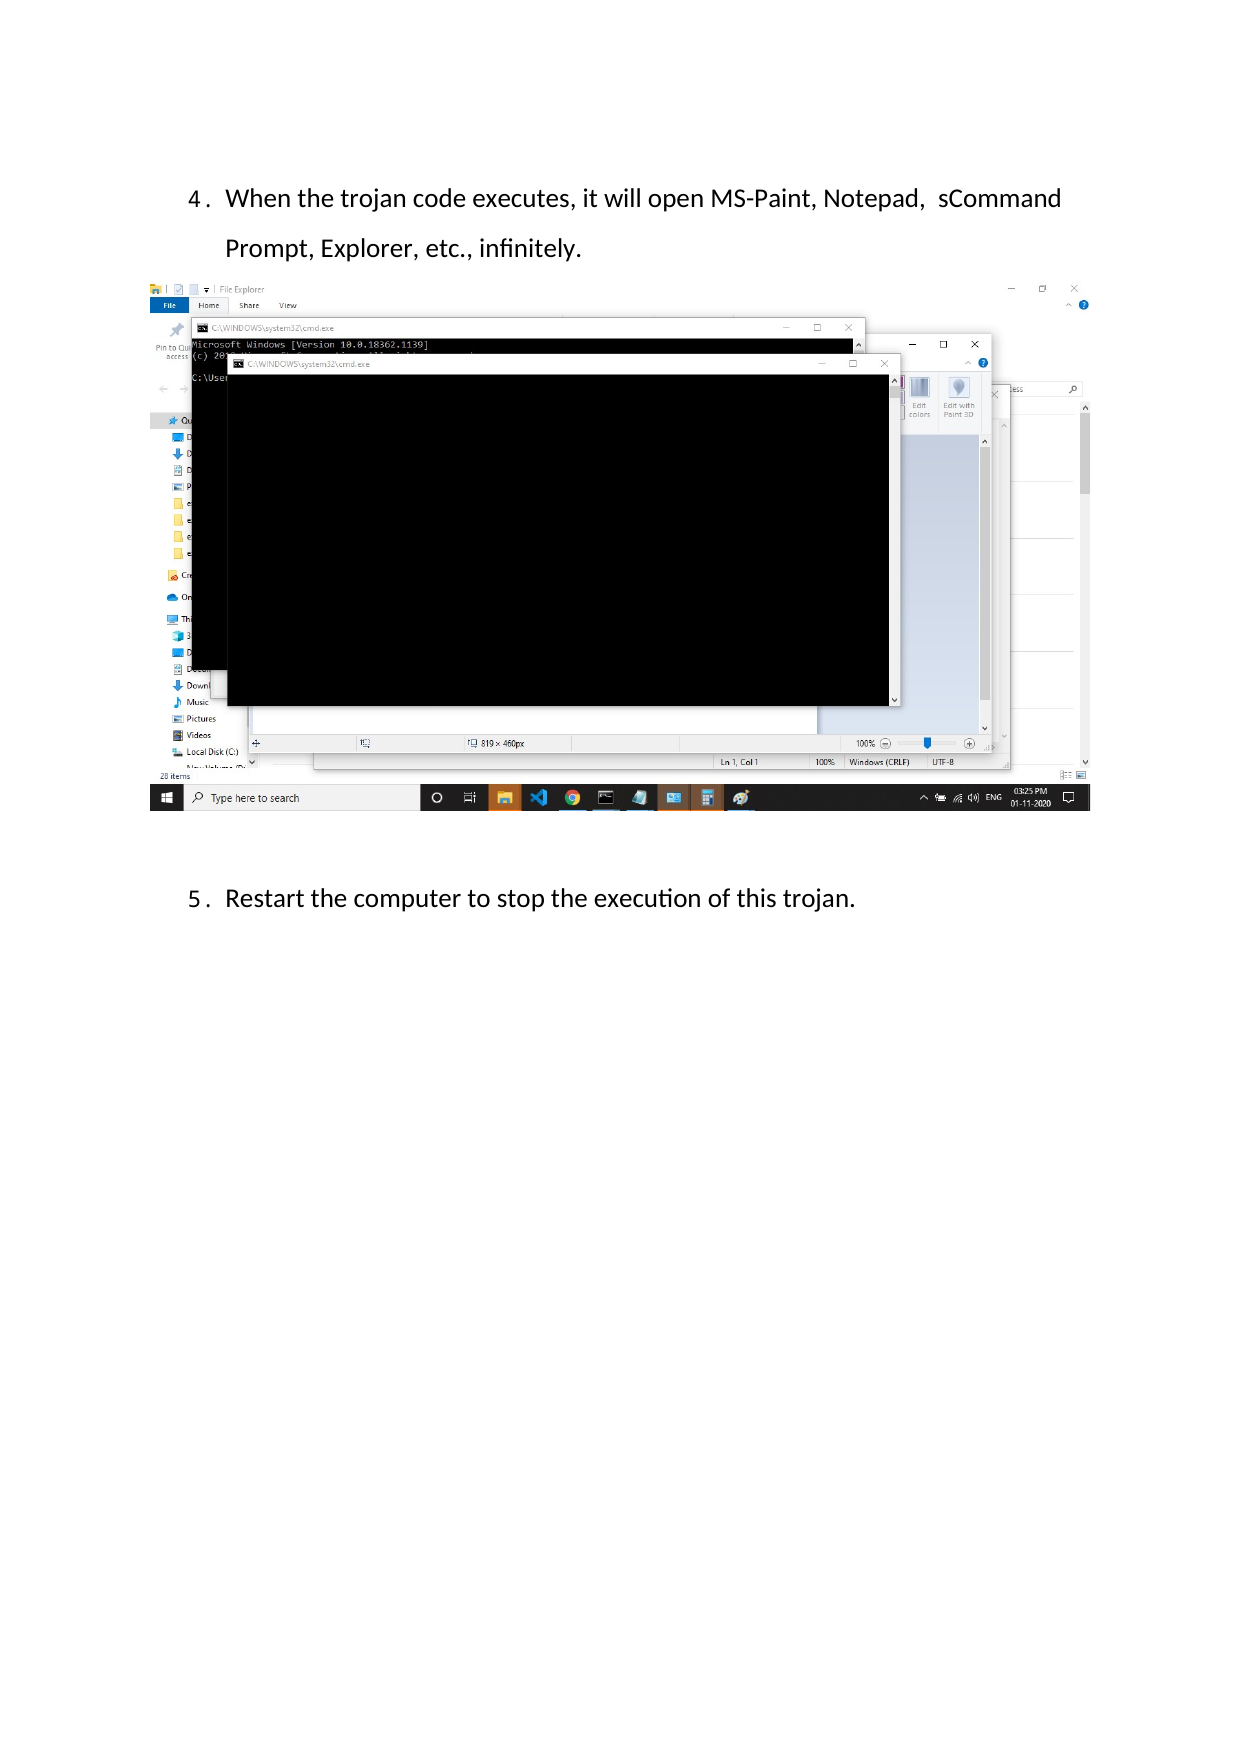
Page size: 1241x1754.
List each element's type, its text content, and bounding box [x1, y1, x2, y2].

picture [150, 281, 1091, 811]
list When the trojan code executes, it will open MS-Paint, Notepad, sCommand Prompt, Explorer, etc., infinitely. [187, 181, 1077, 264]
list Restart the computer to stop the execution of this trojan. [187, 881, 1077, 914]
